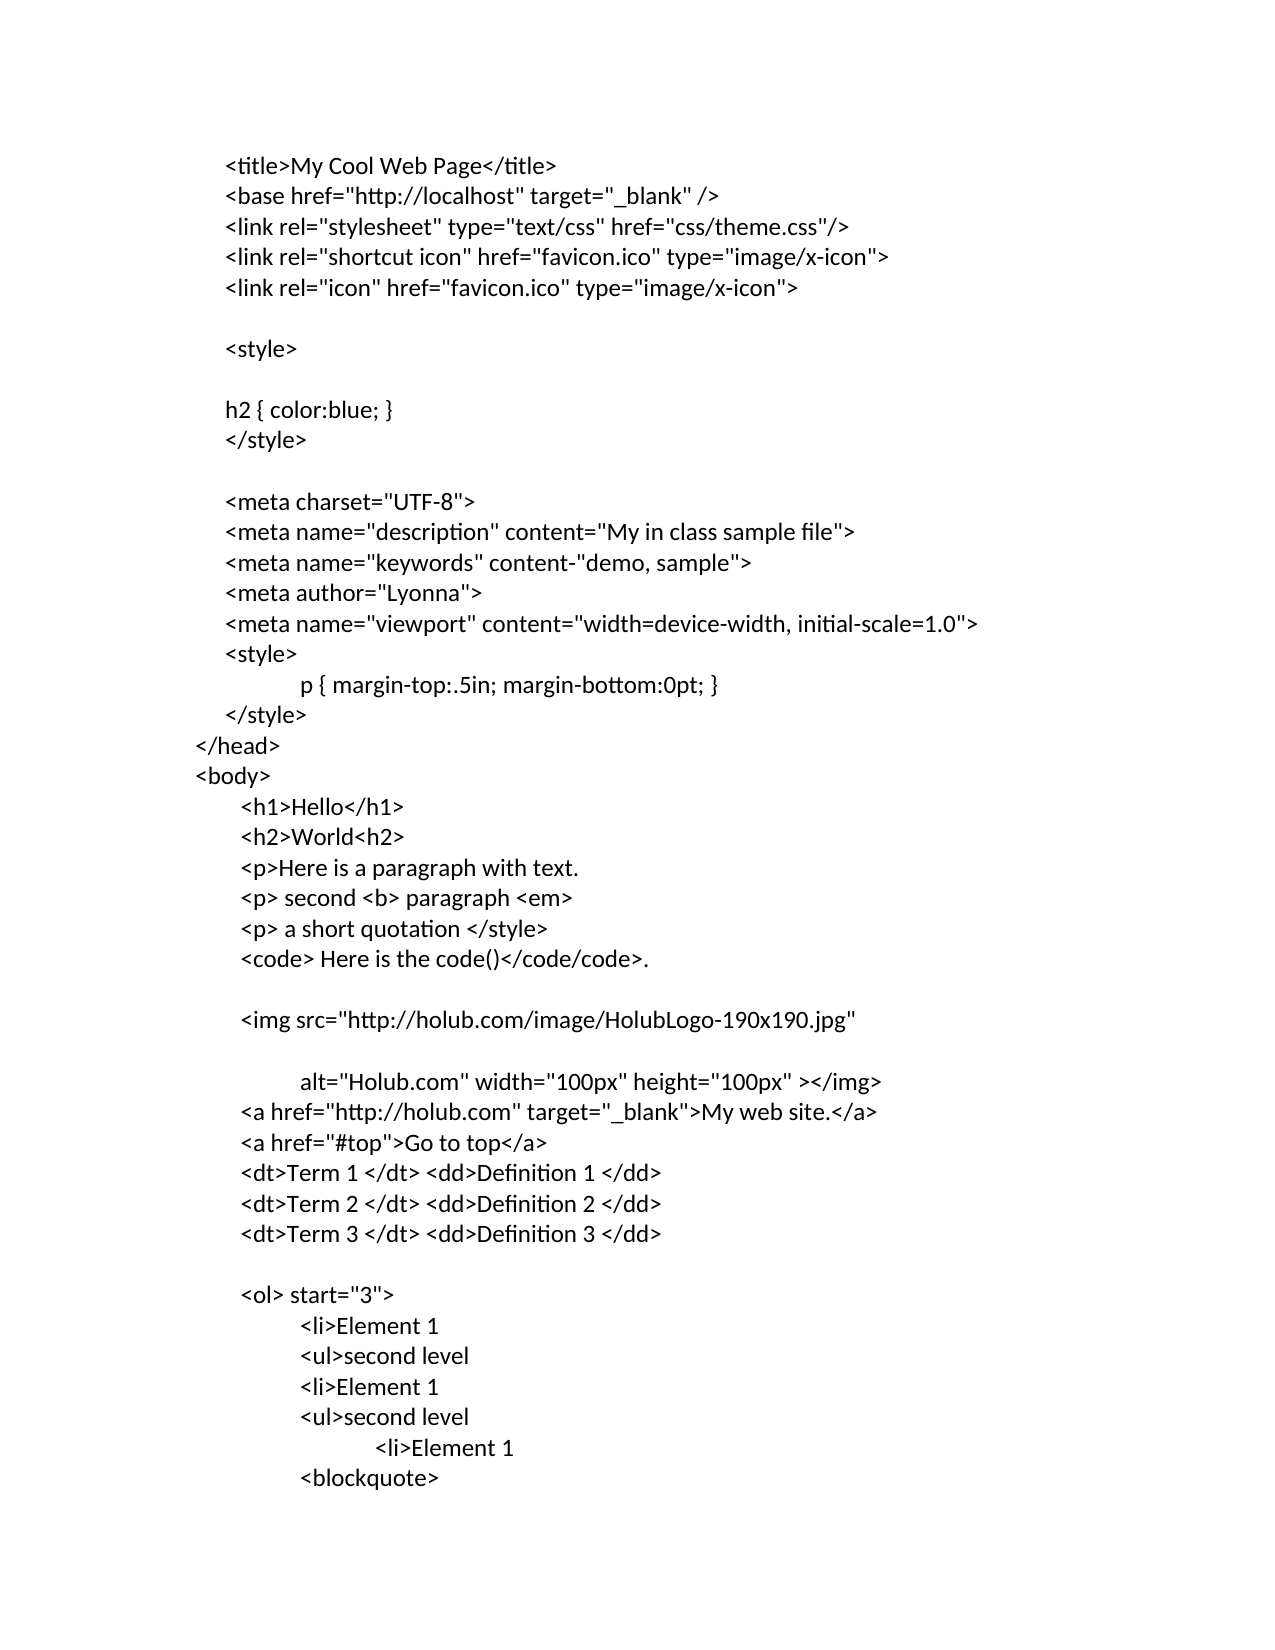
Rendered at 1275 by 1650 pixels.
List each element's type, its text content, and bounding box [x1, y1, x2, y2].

text <title>My Cool Web Page</title> [150, 150, 1125, 181]
text <dt>Term 1 </dt> <dd>Definition 1 </dd> [150, 1157, 1125, 1188]
text </style> [150, 425, 1125, 455]
text <meta name="viewport" content="width=device-width, initial-scale=1.0"> [150, 608, 1125, 638]
text <base href="http://localhost" target="_blank" /> [150, 181, 1125, 211]
text <link rel="icon" href="favicon.ico" type="image/x-icon"> [150, 272, 1125, 303]
text <ul>second level [150, 1401, 1125, 1432]
text <link rel="shortcut icon" href="favicon.ico" type="image/x-icon"> [150, 242, 1125, 272]
text <link rel="stylesheet" type="text/css" href="css/theme.css"/> [150, 211, 1125, 242]
text <ol> start="3"> [150, 1279, 1125, 1310]
text h2 { color:blue; } [150, 394, 1125, 425]
text <ul>second level [150, 1340, 1125, 1371]
text </head> [150, 730, 1125, 760]
text alt="Holub.com" width="100px" height="100px" ></img> [150, 1066, 1125, 1096]
text <p> second <b> paragraph <em> [150, 882, 1125, 913]
text <h2>World<h2> [150, 821, 1125, 852]
text <meta name="keywords" content-"demo, sample"> [150, 547, 1125, 577]
text <body> [150, 760, 1125, 791]
text <li>Element 1 [150, 1432, 1125, 1462]
text <code> Here is the code()</code/code>. [150, 943, 1125, 974]
text <blockquote> [150, 1462, 1125, 1493]
text <p>Here is a paragraph with text. [150, 852, 1125, 882]
text p { margin-top:.5in; margin-bottom:0pt; } [150, 669, 1125, 699]
text <dt>Term 2 </dt> <dd>Definition 2 </dd> [150, 1188, 1125, 1218]
text <style> [150, 638, 1125, 669]
text <meta author="Lyonna"> [150, 577, 1125, 608]
text <h1>Hello</h1> [150, 791, 1125, 821]
text <dt>Term 3 </dt> <dd>Definition 3 </dd> [150, 1218, 1125, 1249]
text <img src="http://holub.com/image/HolubLogo-190x190.jpg" [150, 1004, 1125, 1035]
text <a href="http://holub.com" target="_blank">My web site.</a> [150, 1096, 1125, 1127]
text <meta name="description" content="My in class sample file"> [150, 516, 1125, 547]
text <style> [150, 333, 1125, 364]
text <a href="#top">Go to top</a> [150, 1127, 1125, 1157]
text <li>Element 1 [150, 1371, 1125, 1401]
text <p> a short quotation </style> [150, 913, 1125, 943]
text <li>Element 1 [150, 1310, 1125, 1340]
text </style> [150, 699, 1125, 730]
text <meta charset="UTF-8"> [150, 486, 1125, 516]
